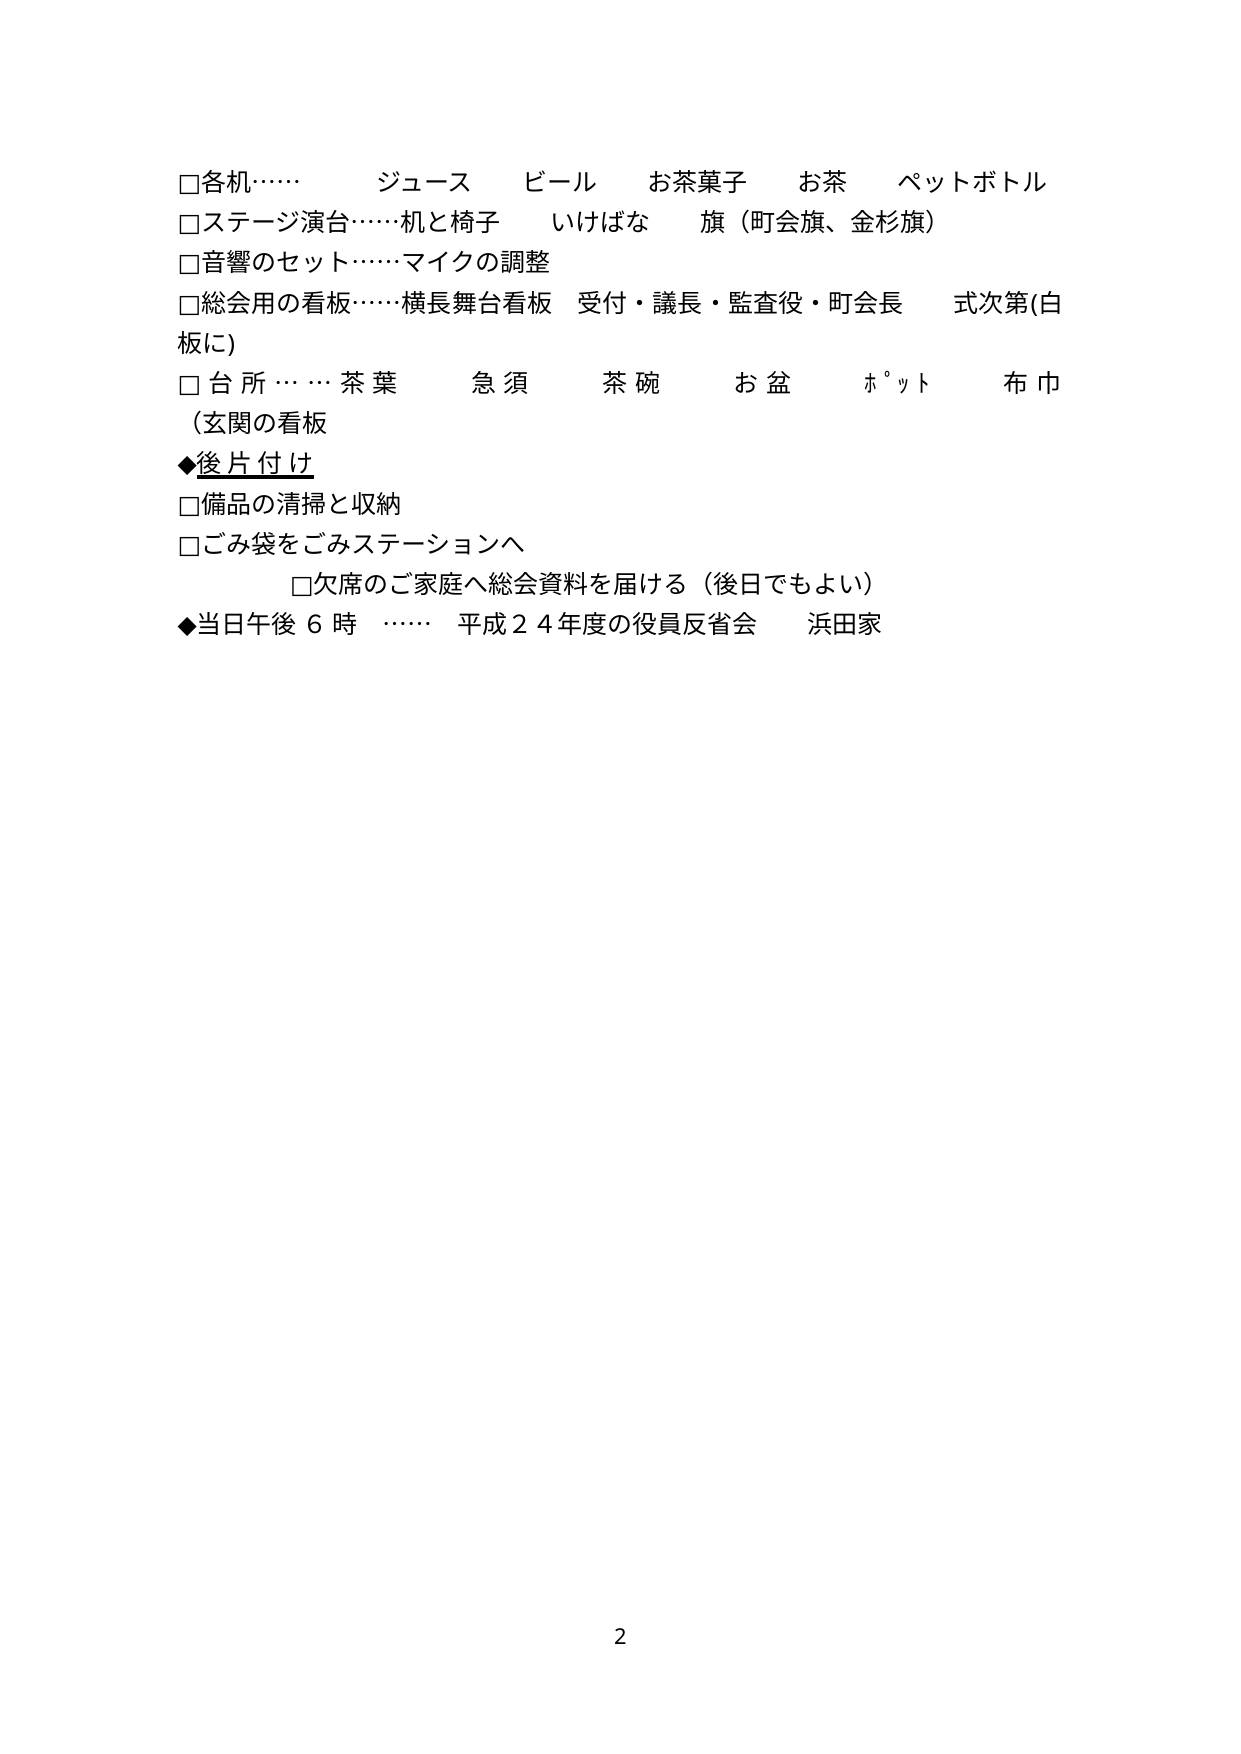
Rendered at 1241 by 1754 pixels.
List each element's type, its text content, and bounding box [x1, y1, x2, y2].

text □音響のセット……マイクの調整 [177, 241, 1063, 281]
text ◆当日午後 ６ 時 …… 平成２４年度の役員反省会 浜田家 [177, 603, 1063, 643]
text □台所……茶葉 急須 茶碗 お盆 ﾎﾟｯﾄ 布巾 （玄関の看板 [177, 362, 1063, 442]
text □総会用の看板……横長舞台看板 受付・議長・監査役・町会長 式次第(白板に) [177, 281, 1063, 362]
text □各机…… ジュース ビール お茶菓子 お茶 ペットボトル [177, 161, 1063, 201]
text □欠席のご家庭へ総会資料を届ける（後日でもよい） [177, 563, 1063, 603]
text ◆後 片 付 け [177, 442, 1063, 482]
text □備品の清掃と収納 [177, 482, 1063, 522]
text □ステージ演台……机と椅子 いけばな 旗（町会旗、金杉旗） [177, 201, 1063, 241]
text □ごみ袋をごみステーションへ [177, 522, 1063, 563]
